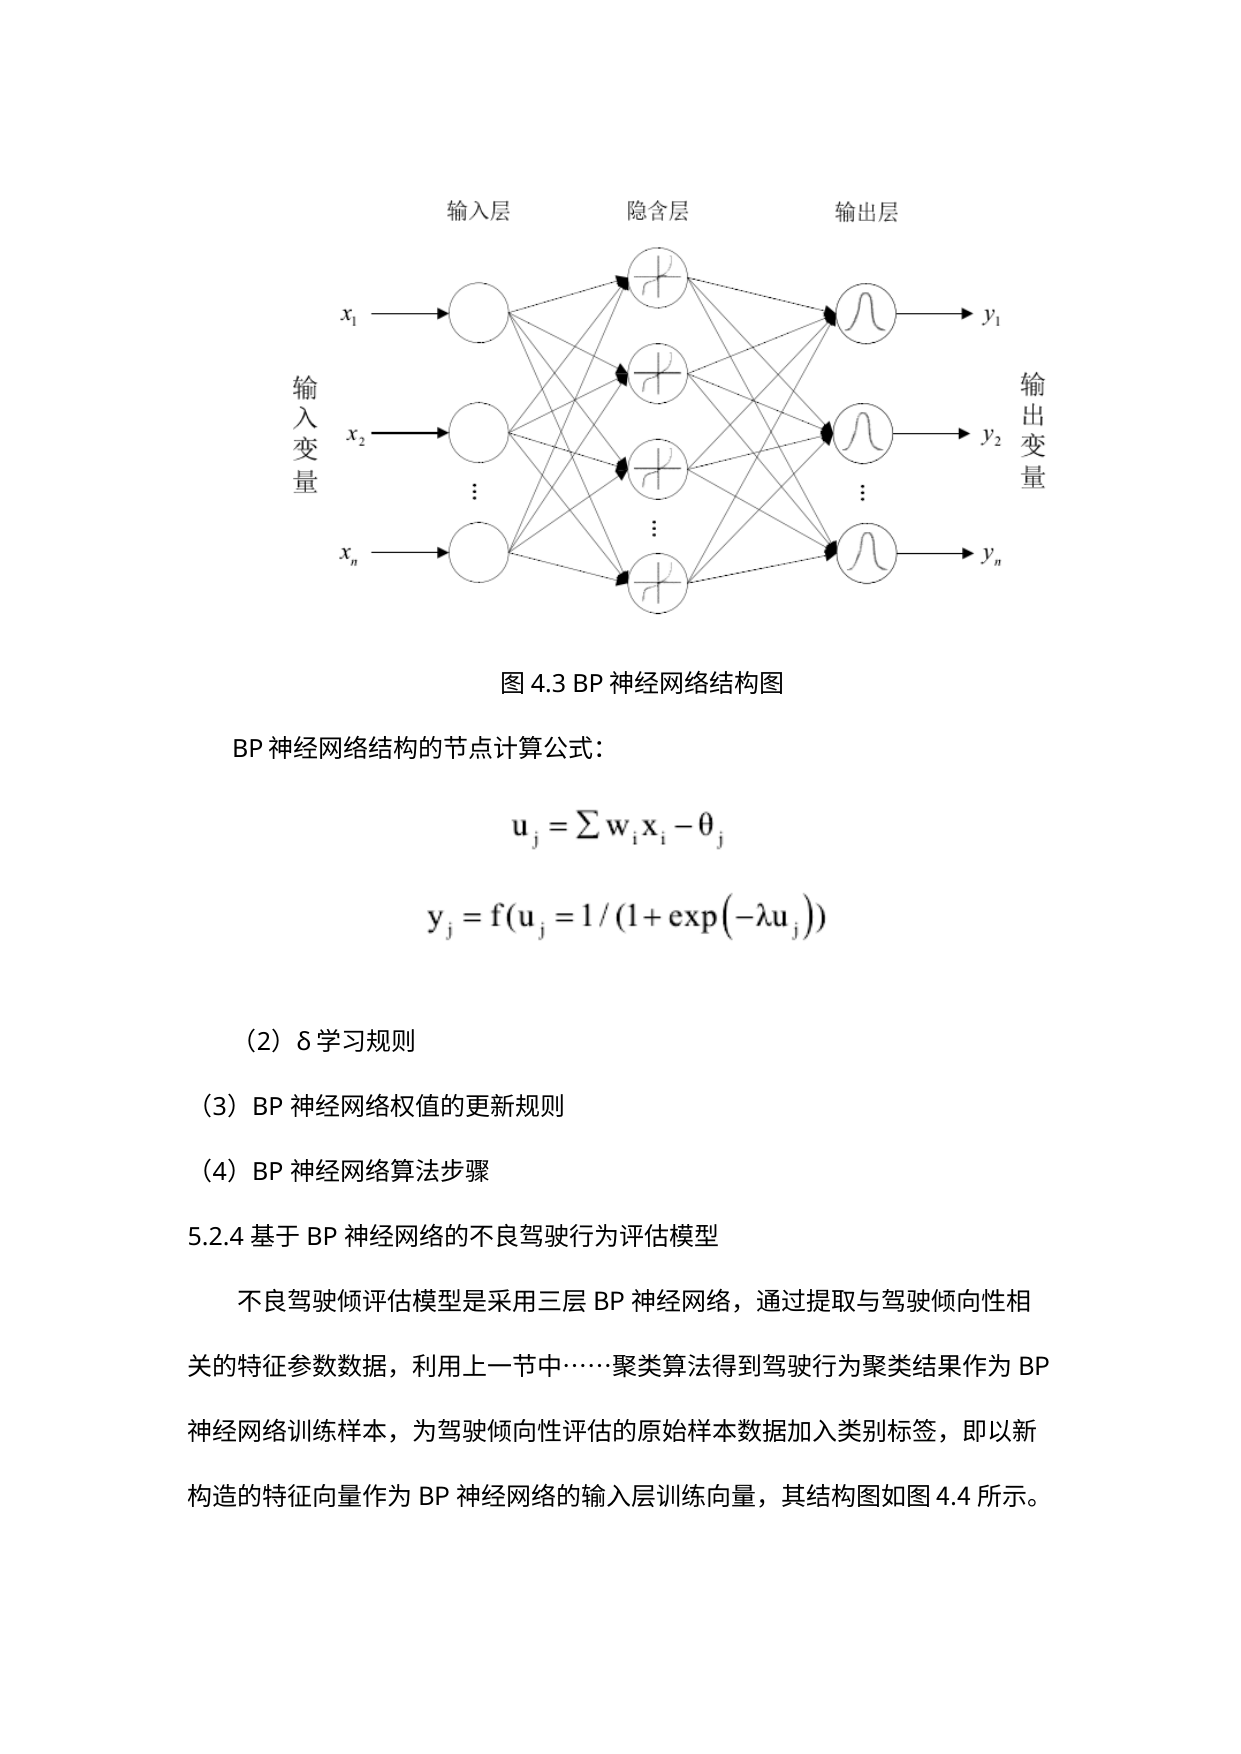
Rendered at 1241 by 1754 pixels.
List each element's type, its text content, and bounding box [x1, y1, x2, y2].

text 5.2.4 基于 BP 神经网络的不良驾驶行为评估模型 [187, 1202, 1053, 1267]
list BP 神经网络权值的更新规则 [187, 1072, 1053, 1137]
text 不良驾驶倾评估模型是采用三层 BP 神经网络，通过提取与驾驶倾向性相关的特征参数数据，利用上一节中……聚类算法得到驾驶行为聚类结果作为 BP 神经网络训练样本，为驾驶倾向性评估的原始样本数据加入类别标签，即以新构造的特征向量作为 BP 神经网络的输入层训练向量，其结构图如图 4.4 所示。 [187, 1267, 1053, 1527]
list BP 神经网络算法步骤 [187, 1137, 1053, 1202]
list δ学习规则 [231, 1007, 1053, 1072]
list BP神经网络结构的节点计算公式： [231, 714, 1053, 779]
list 图4.3 BP神经网络结构图 [231, 649, 1053, 714]
